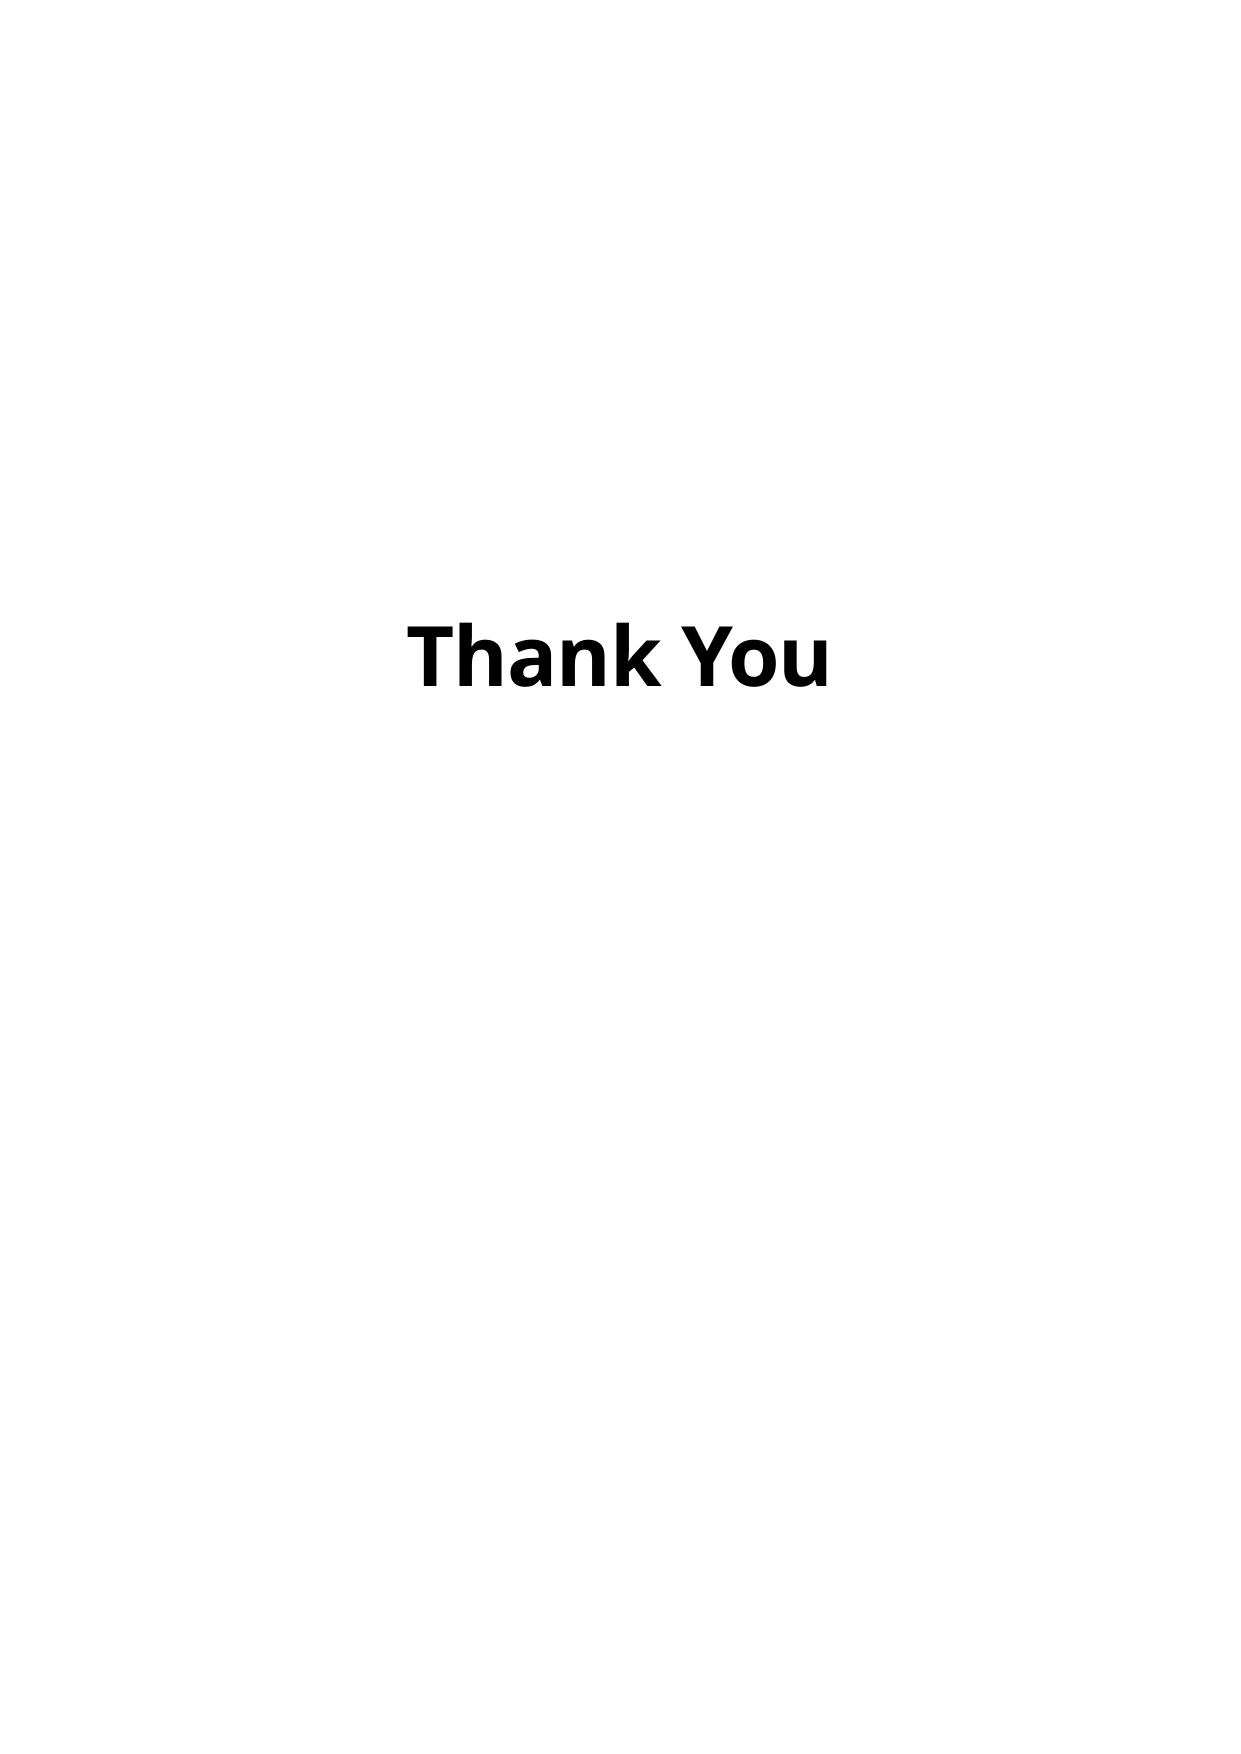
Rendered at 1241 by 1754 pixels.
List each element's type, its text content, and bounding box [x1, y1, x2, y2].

title Thank You [150, 598, 1090, 711]
